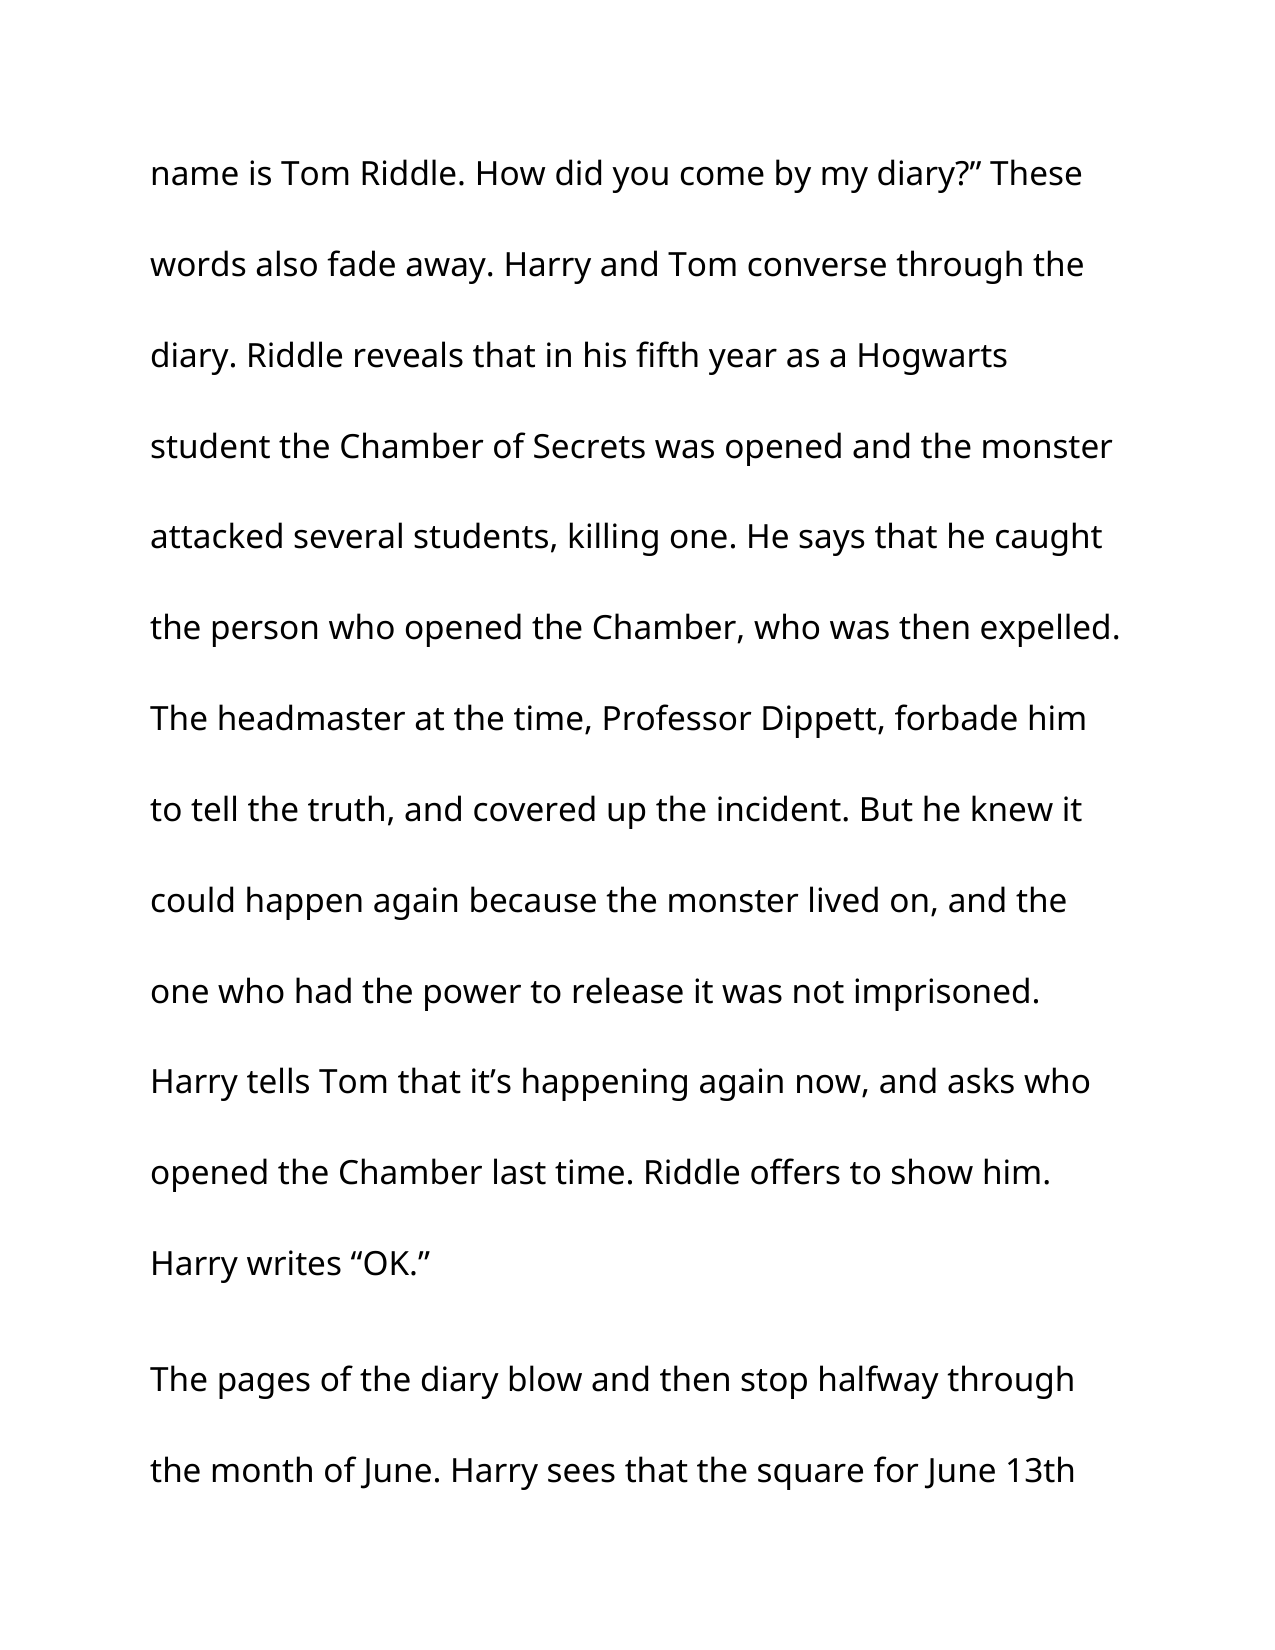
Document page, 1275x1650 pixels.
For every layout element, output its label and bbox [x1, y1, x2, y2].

text [150, 1356, 1125, 1492]
text [150, 150, 1125, 1285]
